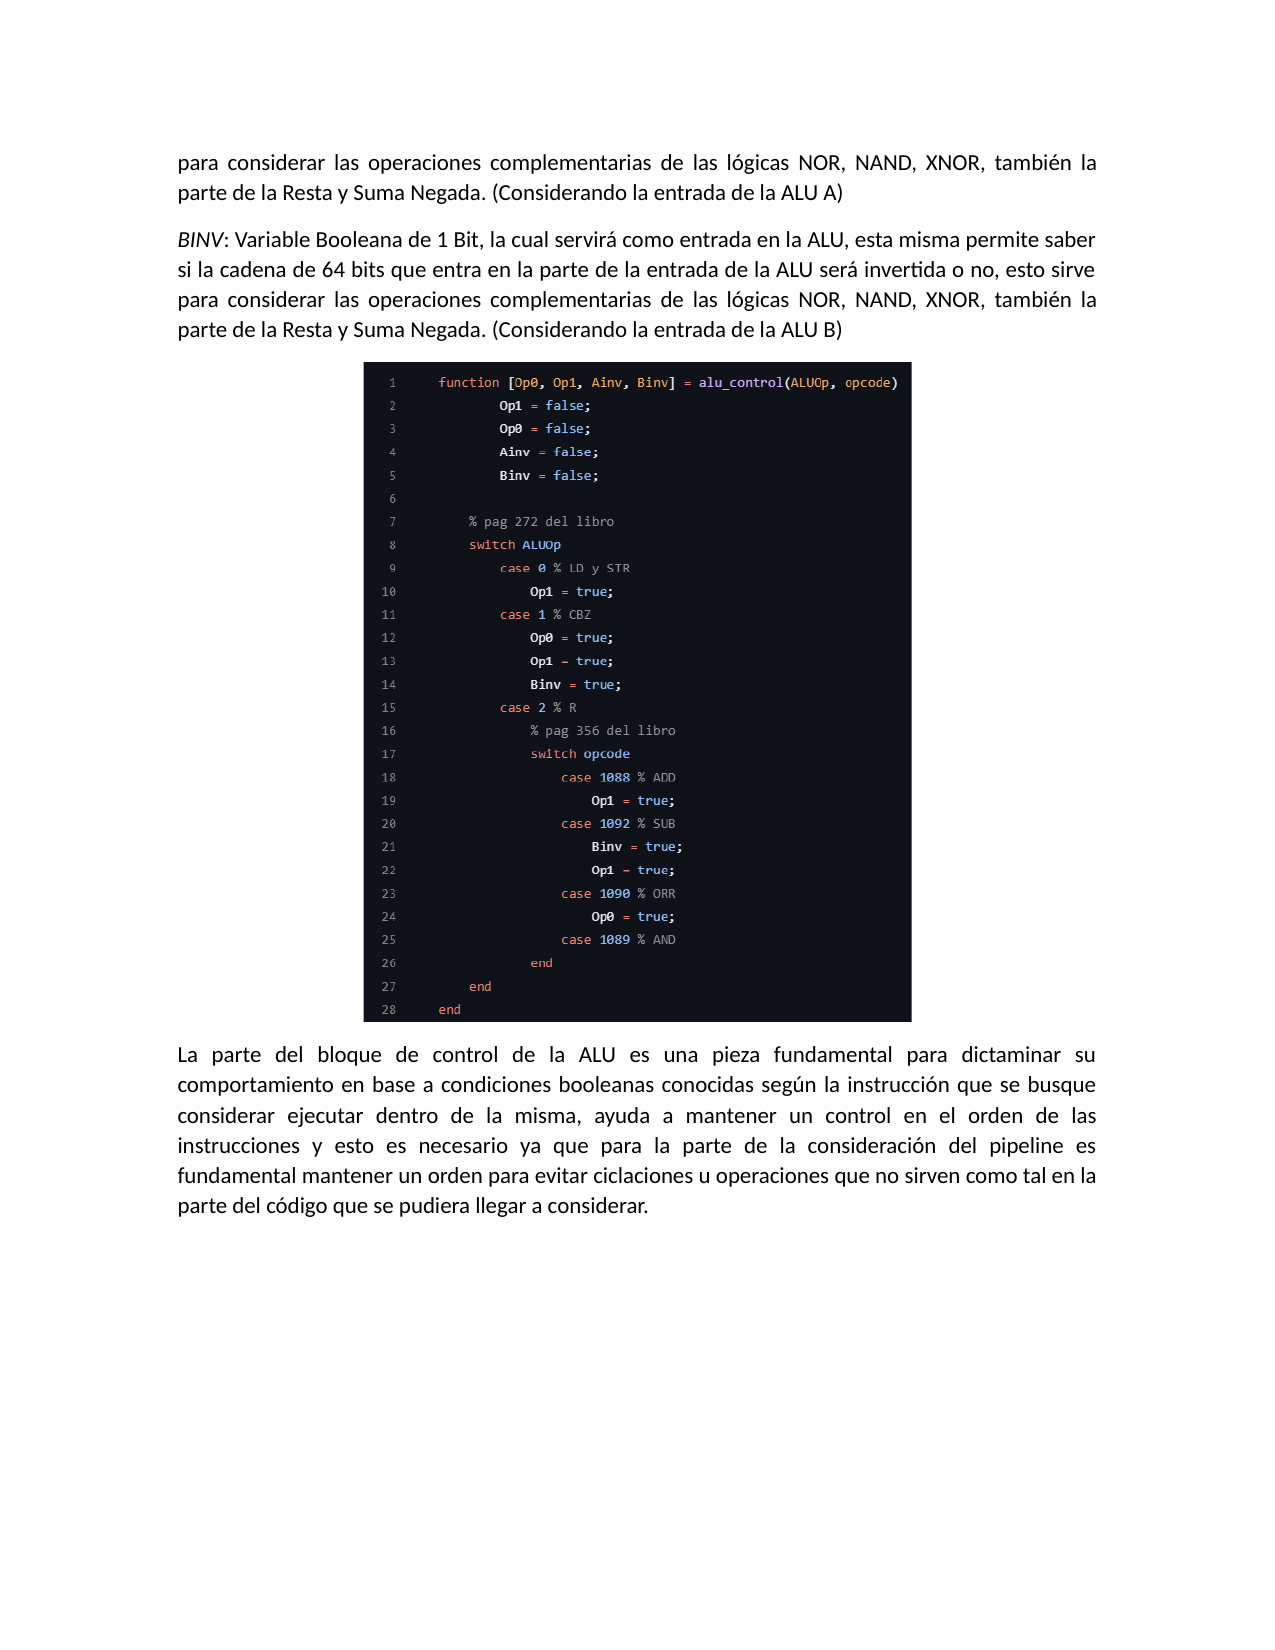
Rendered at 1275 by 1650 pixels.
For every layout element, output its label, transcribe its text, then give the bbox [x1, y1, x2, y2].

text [177, 148, 1098, 206]
text La parte del bloque de control de la ALU es una pieza fundamental para dictaminar su comportamiento en base a condiciones booleanas conocidas según la instrucción que se busque considerar ejecutar dentro de la misma, ayuda a mantener un control en el orden de las instrucciones y esto es necesario ya que para la parte de la consideración del pipeline es fundamental mantener un orden para evitar ciclaciones u operaciones que no sirven como tal en la parte del código que se pudiera llegar a considerar. [177, 1040, 1098, 1219]
text BINV: Variable Booleana de 1 Bit, la cual servirá como entrada en la ALU, esta misma permite saber si la cadena de 64 bits que entra en la parte de la entrada de la ALU será invertida o no, esto sirve para considerar las operaciones complementarias de las lógicas NOR, NAND, XNOR, también la parte de la Resta y Suma Negada. (Considerando la entrada de la ALU B) [177, 225, 1098, 343]
picture [363, 362, 912, 1022]
